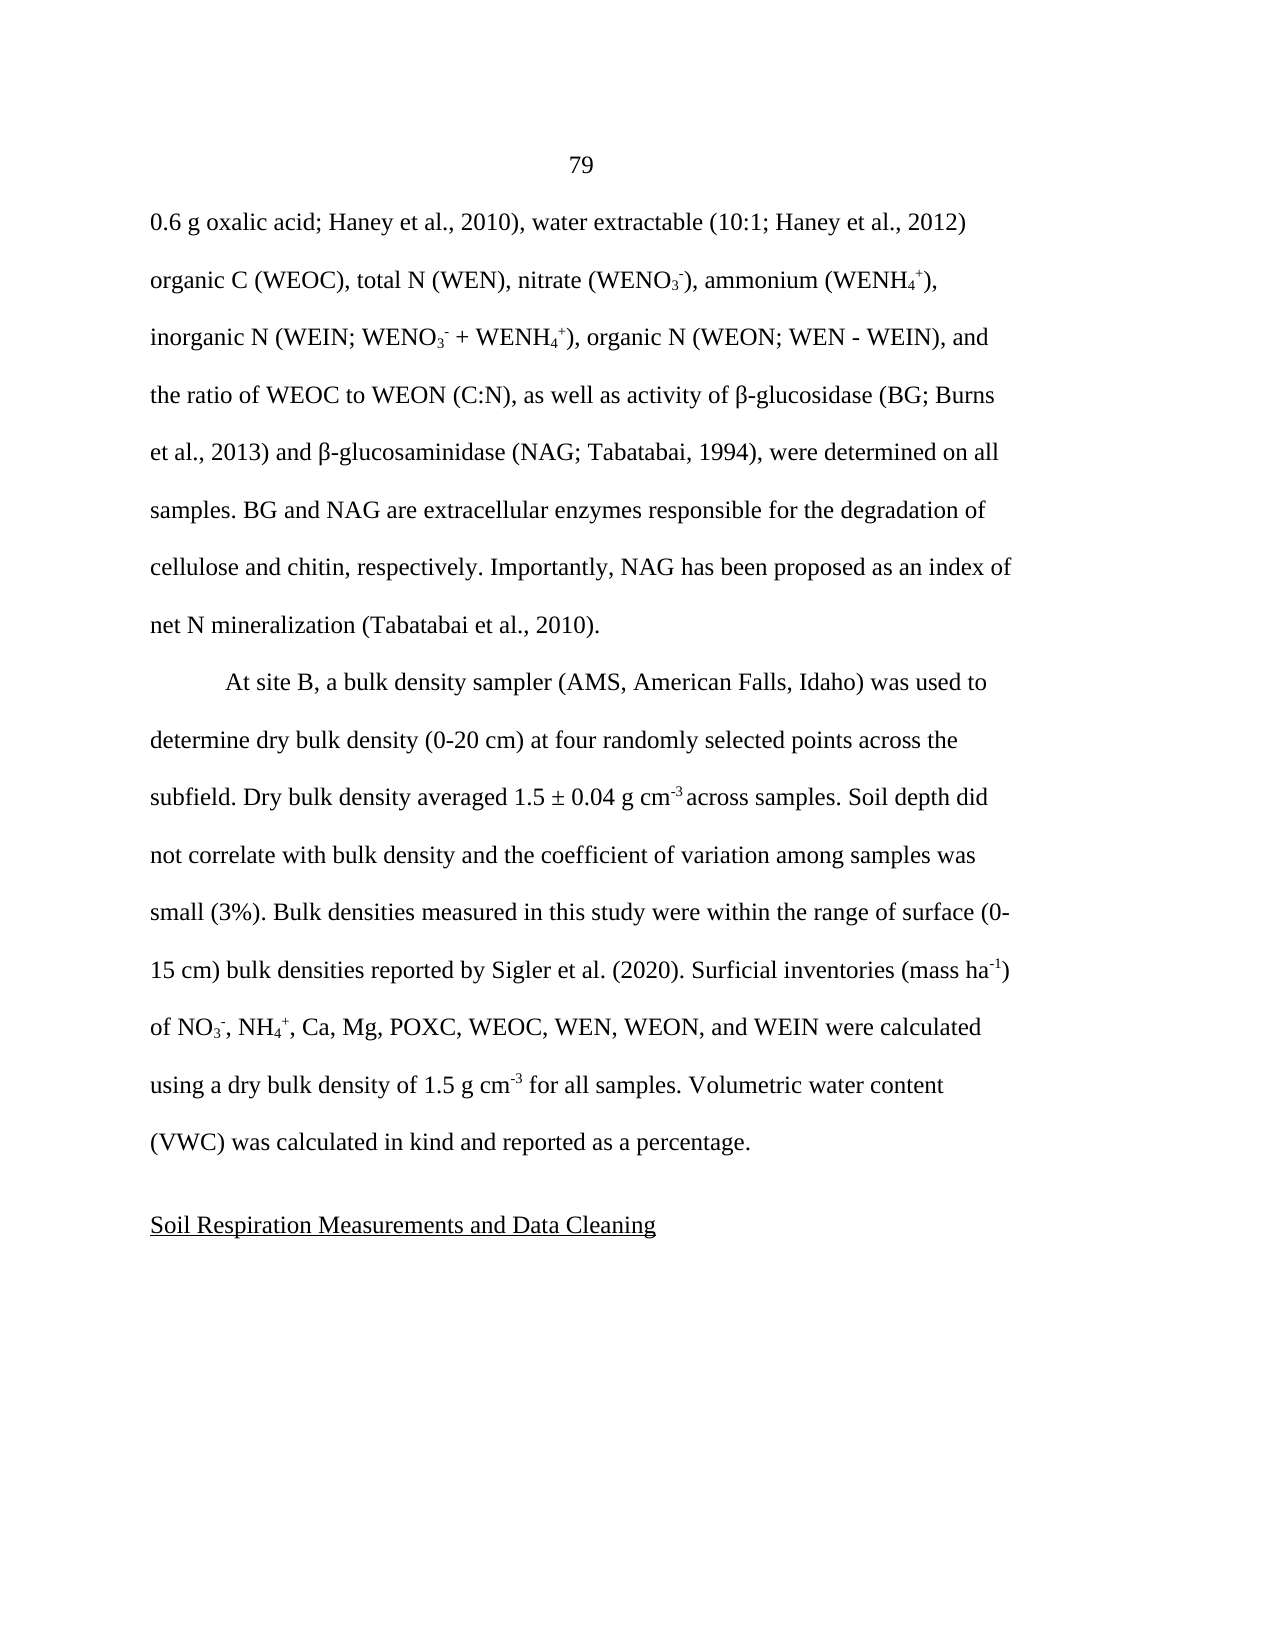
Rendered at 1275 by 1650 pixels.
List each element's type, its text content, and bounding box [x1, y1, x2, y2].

text At site B, a bulk density sampler (AMS, American Falls, Idaho) was used to determine dry bulk density (0-20 cm) at four randomly selected points across the subfield. Dry bulk density averaged 1.5 ± 0.04 g cm-3 across samples. Soil depth did not correlate with bulk density and the coefficient of variation among samples was small (3%). Bulk densities measured in this study were within the range of surface (0-15 cm) bulk densities reported by Sigler et al. (2020). Surficial inventories (mass ha-1) of NO3-, NH4+, Ca, Mg, POXC, WEOC, WEN, WEON, and WEIN were calculated using a dry bulk density of 1.5 g cm-3 for all samples. Volumetric water content (VWC) was calculated in kind and reported as a percentage. [150, 667, 1012, 1156]
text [150, 207, 1012, 639]
subtitle Soil Respiration Measurements and Data Cleaning [150, 1210, 787, 1239]
